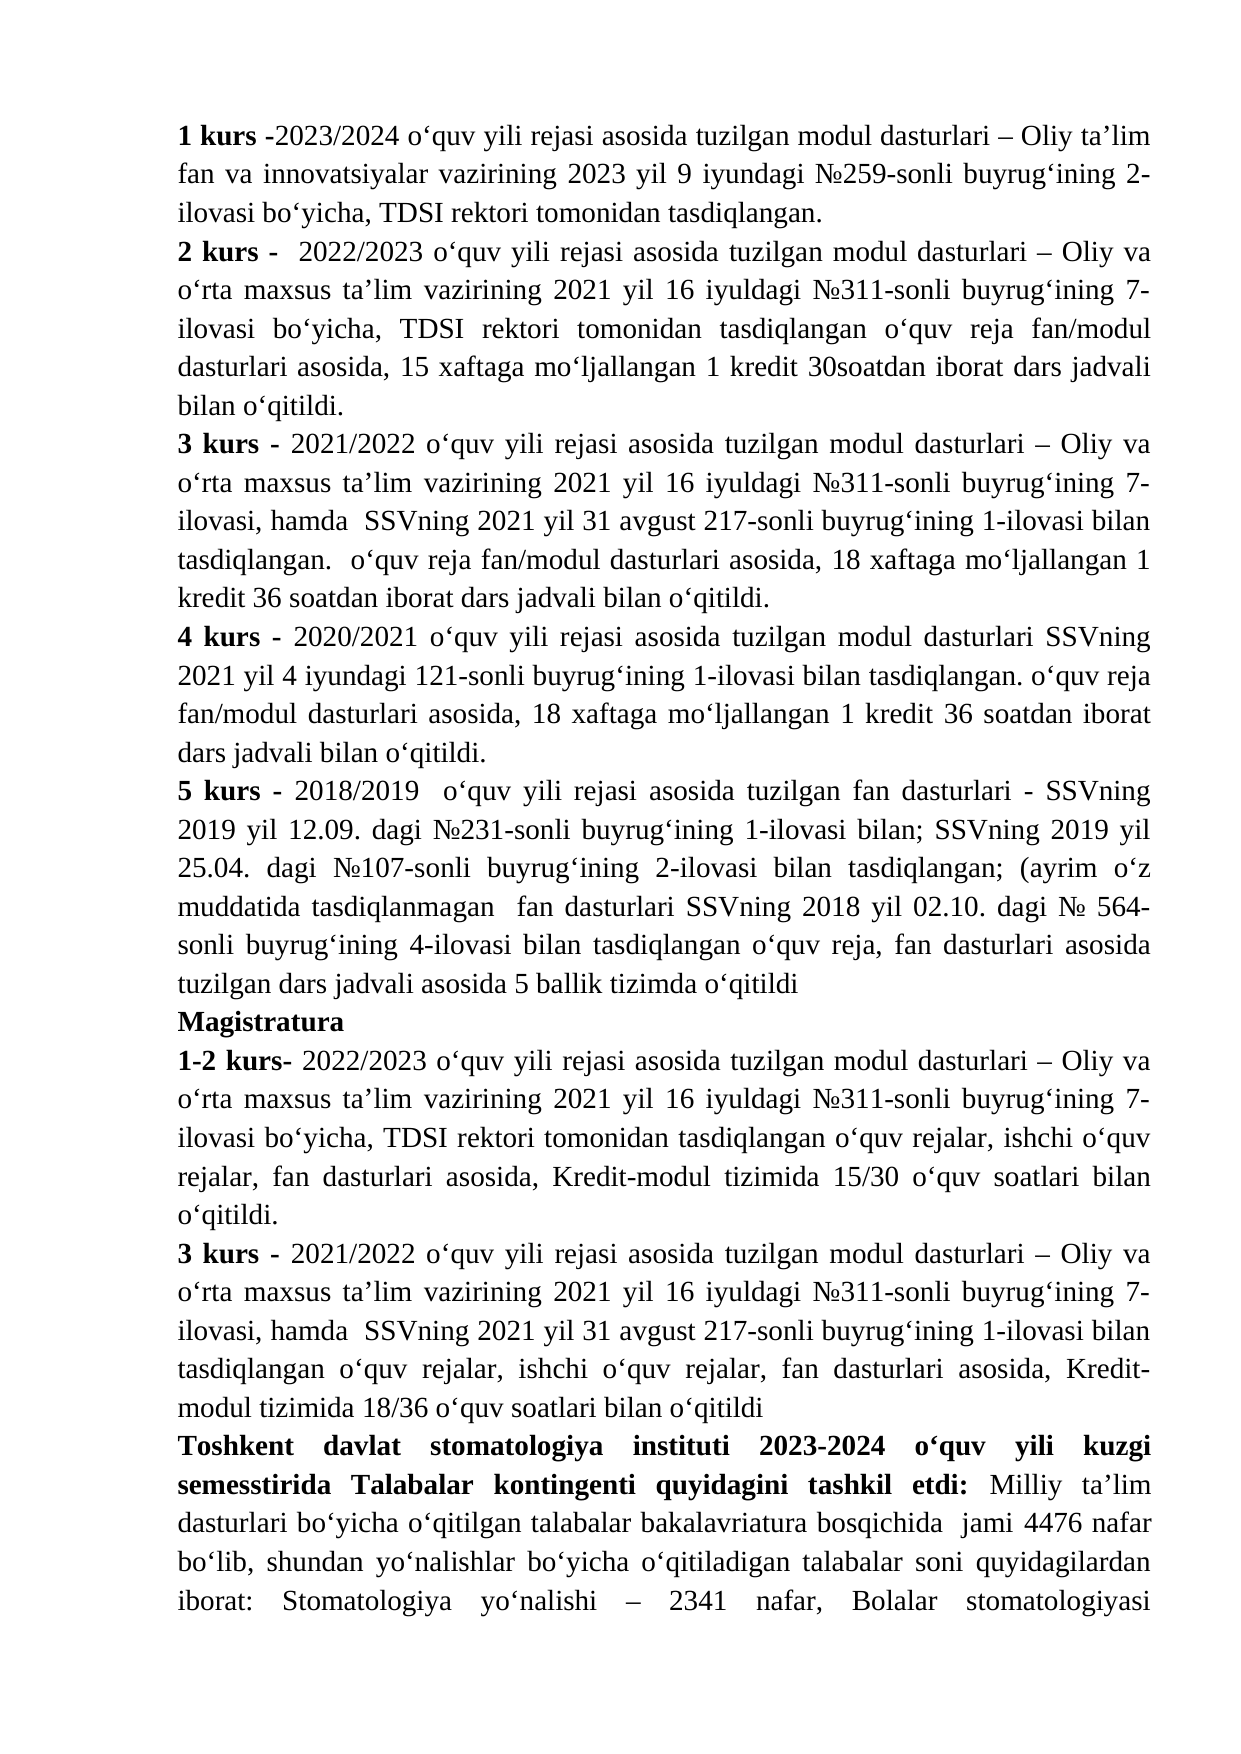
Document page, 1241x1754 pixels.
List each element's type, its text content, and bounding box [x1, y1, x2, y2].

text 2 kurs - 2022/2023 o‘quv yili rejasi asosida tuzilgan modul dasturlari – Oliy va o‘rta maxsus ta’lim vazirining 2021 yil 16 iyuldagi №311-sonli buyrug‘ining 7-ilovasi bo‘yicha, TDSI rektori tomonidan tasdiqlangan o‘quv reja fan/modul dasturlari asosida, 15 xaftaga mo‘ljallangan 1 kredit 30soatdan iborat dars jadvali bilan o‘qitildi. [177, 234, 1152, 421]
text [177, 1428, 1152, 1616]
text 4 kurs - 2020/2021 o‘quv yili rejasi asosida tuzilgan modul dasturlari SSVning 2021 yil 4 iyundagi 121-sonli buyrug‘ining 1-ilovasi bilan tasdiqlangan. o‘quv reja fan/modul dasturlari asosida, 18 xaftaga mo‘ljallangan 1 kredit 36 soatdan iborat dars jadvali bilan o‘qitildi. [177, 619, 1152, 768]
text Magistratura [177, 1004, 1152, 1038]
text 1-2 kurs- 2022/2023 o‘quv yili rejasi asosida tuzilgan modul dasturlari – Oliy va o‘rta maxsus ta’lim vazirining 2021 yil 16 iyuldagi №311-sonli buyrug‘ining 7-ilovasi bo‘yicha, TDSI rektori tomonidan tasdiqlangan o‘quv rejalar, ishchi o‘quv rejalar, fan dasturlari asosida, Kredit-modul tizimida 15/30 o‘quv soatlari bilan o‘qitildi. [177, 1043, 1152, 1231]
text 5 kurs - 2018/2019 o‘quv yili rejasi asosida tuzilgan fan dasturlari - SSVning 2019 yil 12.09. dagi №231-sonli buyrug‘ining 1-ilovasi bilan; SSVning 2019 yil 25.04. dagi №107-sonli buyrug‘ining 2-ilovasi bilan tasdiqlangan; (ayrim o‘z muddatida tasdiqlanmagan fan dasturlari SSVning 2018 yil 02.10. dagi № 564-sonli buyrug‘ining 4-ilovasi bilan tasdiqlangan o‘quv reja, fan dasturlari asosida tuzilgan dars jadvali asosida 5 ballik tizimda o‘qitildi [177, 773, 1152, 999]
text 1 kurs -2023/2024 o‘quv yili rejasi asosida tuzilgan modul dasturlari – Oliy ta’lim fan va innovatsiyalar vazirining 2023 yil 9 iyundagi №259-sonli buyrug‘ining 2-ilovasi bo‘yicha, TDSI rektori tomonidan tasdiqlangan. [177, 118, 1152, 229]
text 3 kurs - 2021/2022 o‘quv yili rejasi asosida tuzilgan modul dasturlari – Oliy va o‘rta maxsus ta’lim vazirining 2021 yil 16 iyuldagi №311-sonli buyrug‘ining 7-ilovasi, hamda SSVning 2021 yil 31 avgust 217-sonli buyrug‘ining 1-ilovasi bilan tasdiqlangan o‘quv rejalar, ishchi o‘quv rejalar, fan dasturlari asosida, Kredit-modul tizimida 18/36 o‘quv soatlari bilan o‘qitildi [177, 1236, 1152, 1423]
text 3 kurs - 2021/2022 o‘quv yili rejasi asosida tuzilgan modul dasturlari – Oliy va o‘rta maxsus ta’lim vazirining 2021 yil 16 iyuldagi №311-sonli buyrug‘ining 7-ilovasi, hamda SSVning 2021 yil 31 avgust 217-sonli buyrug‘ining 1-ilovasi bilan tasdiqlangan. o‘quv reja fan/modul dasturlari asosida, 18 xaftaga mo‘ljallangan 1 kredit 36 soatdan iborat dars jadvali bilan o‘qitildi. [177, 426, 1152, 614]
